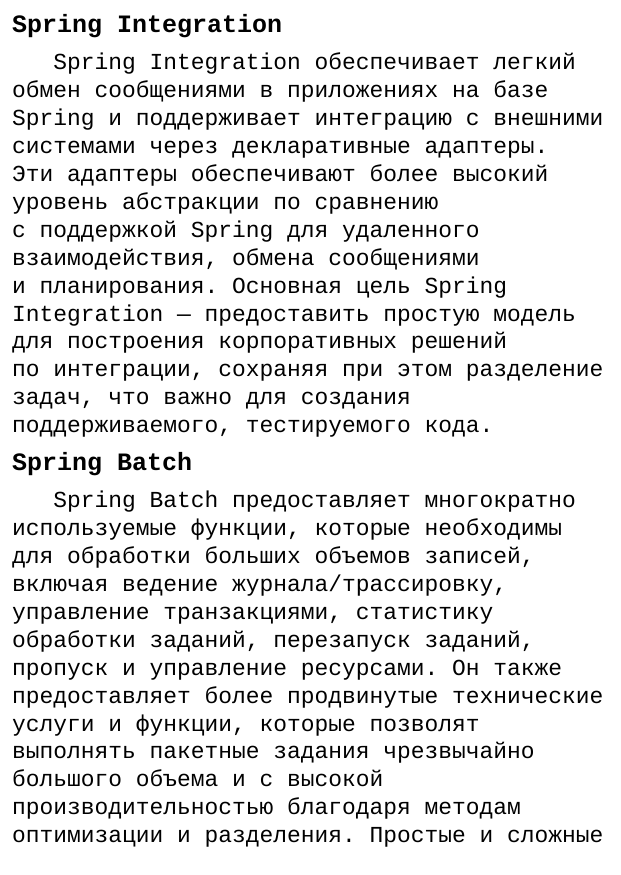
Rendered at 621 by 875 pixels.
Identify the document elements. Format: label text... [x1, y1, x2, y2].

text Spring Integration обеспечивает легкий обмен сообщениями в приложениях на базе Spring и поддерживает интеграцию с внешними системами через декларативные адаптеры. Эти адаптеры обеспечивают более высокий уровень абстракции по сравнению с поддержкой Spring для удаленного взаимодействия, обмена сообщениями и планирования. Основная цель Spring Integration — предоставить простую модель для построения корпоративных решений по интеграции, сохраняя при этом разделение задач, что важно для создания поддерживаемого, тестируемого кода. [12, 51, 608, 439]
subtitle Spring Integration [12, 12, 608, 40]
subtitle Spring Batch [12, 450, 608, 478]
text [12, 489, 608, 849]
